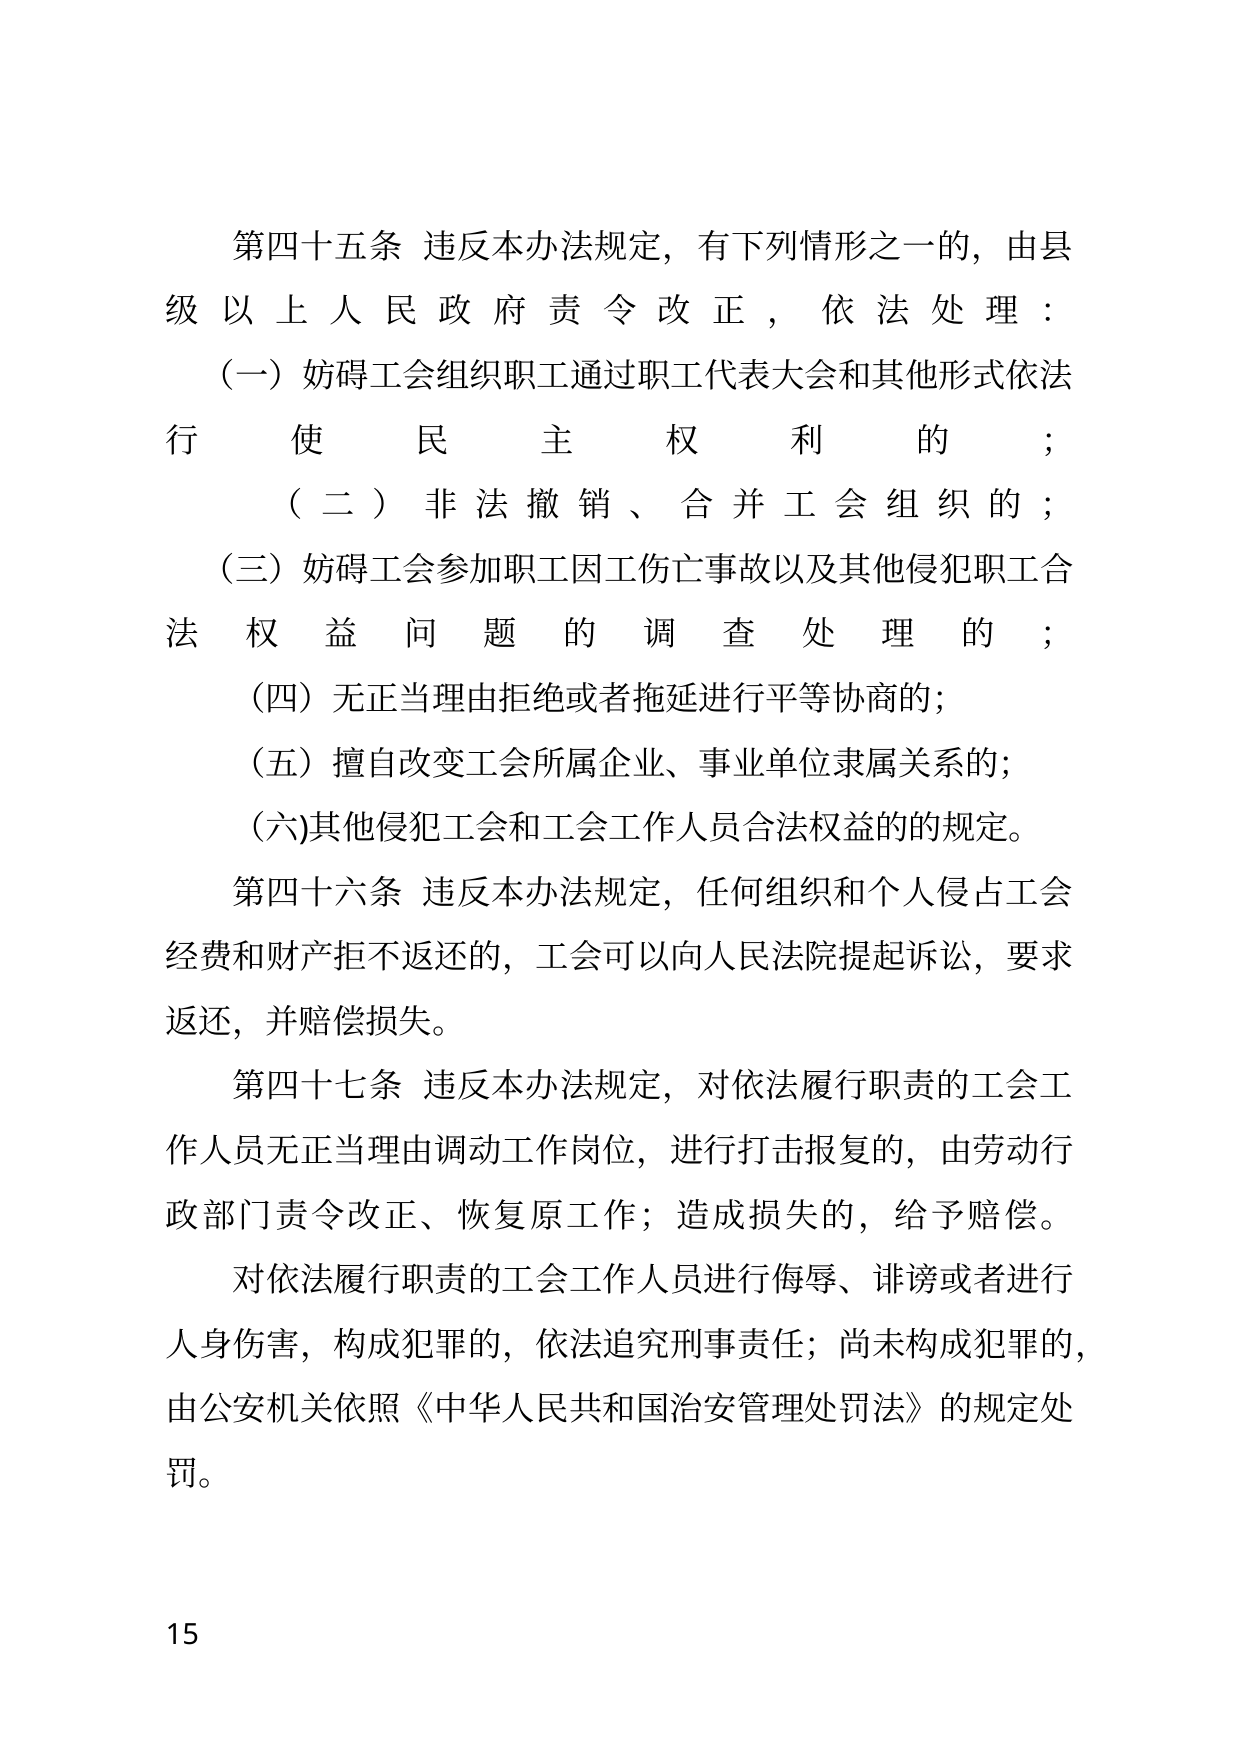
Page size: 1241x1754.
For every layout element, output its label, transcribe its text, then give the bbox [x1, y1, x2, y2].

text 第四十七条 违反本办法规定，对依法履行职责的工会工作人员无正当理由调动工作岗位，进行打击报复的，由劳动行政部门责令改正、恢复原工作；造成损失的，给予赔偿。 对依法履行职责的工会工作人员进行侮辱、诽谤或者进行人身伤害，构成犯罪的，依法追究刑事责任；尚未构成犯罪的，由公安机关依照《中华人民共和国治安管理处罚法》的规定处罚。 [165, 1046, 1075, 1498]
text 第四十六条 违反本办法规定，任何组织和个人侵占工会经费和财产拒不返还的，工会可以向人民法院提起诉讼，要求返还，并赔偿损失。 [165, 852, 1075, 1046]
text （六)其他侵犯工会和工会工作人员合法权益的的规定。 [165, 788, 1075, 852]
text （五）擅自改变工会所属企业、事业单位隶属关系的； [165, 723, 1075, 788]
text 第四十五条 违反本办法规定，有下列情形之一的，由县级以上人民政府责令改正，依法处理： （一）妨碍工会组织职工通过职工代表大会和其他形式依法行使民主权利的； （二）非法撤销、合并工会组织的； （三）妨碍工会参加职工因工伤亡事故以及其他侵犯职工合法权益问题的调查处理的； （四）无正当理由拒绝或者拖延进行平等协商的； [165, 207, 1075, 723]
